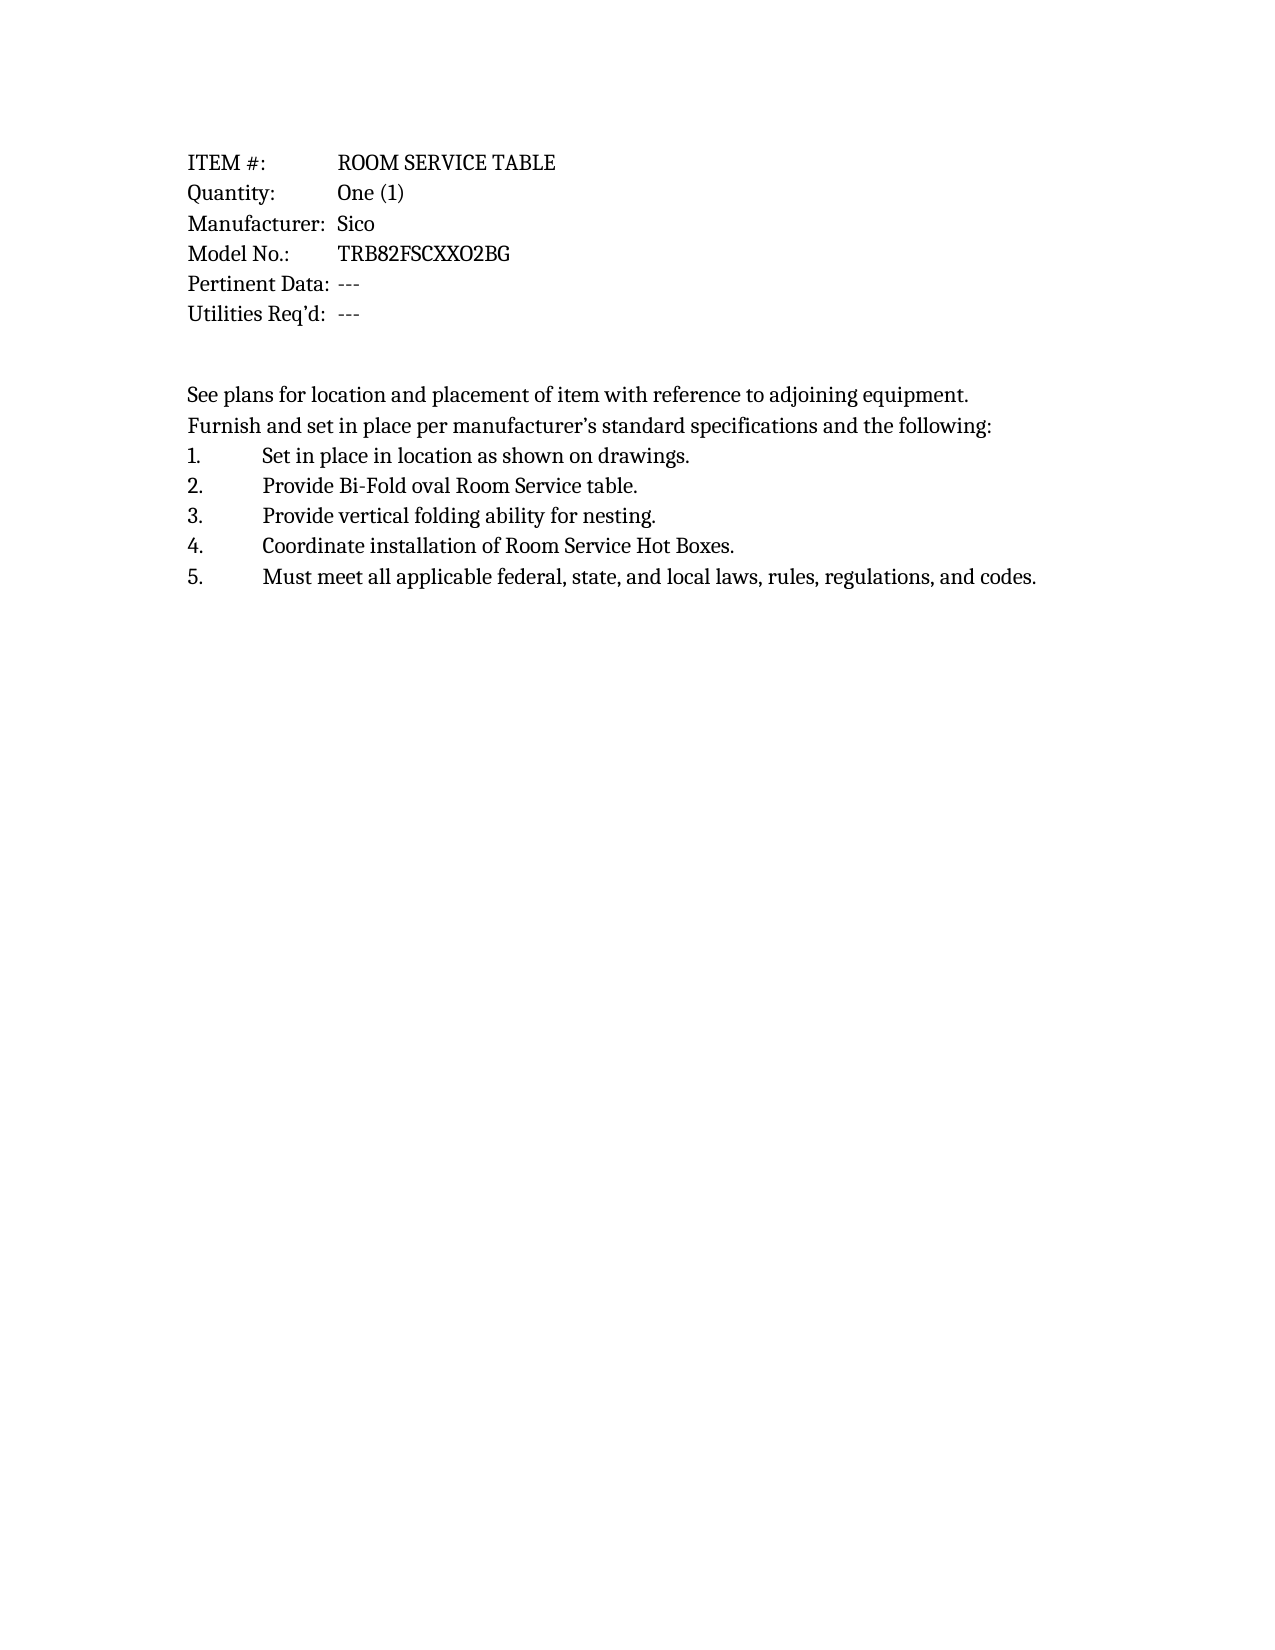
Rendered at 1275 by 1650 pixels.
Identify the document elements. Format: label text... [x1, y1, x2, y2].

text See plans for location and placement of item with reference to adjoining equipment. Furnish and set in place per manufacturer’s standard specifications and the following: 1. Set in place in location as shown on drawings. 2. Provide Bi-Fold oval Room Service table. 3. Provide vertical folding ability for nesting. 4. Coordinate installation of Room Service Hot Boxes. 5. Must meet all applicable federal, state, and local laws, rules, regulations, and codes. [187, 352, 1087, 681]
text ITEM #: ROOM SERVICE TABLE Quantity: One (1) Manufacturer: Sico Model No.: TRB82FSCXXO2BG Pertinent Data: --- Utilities Req’d: --- [187, 150, 1087, 327]
